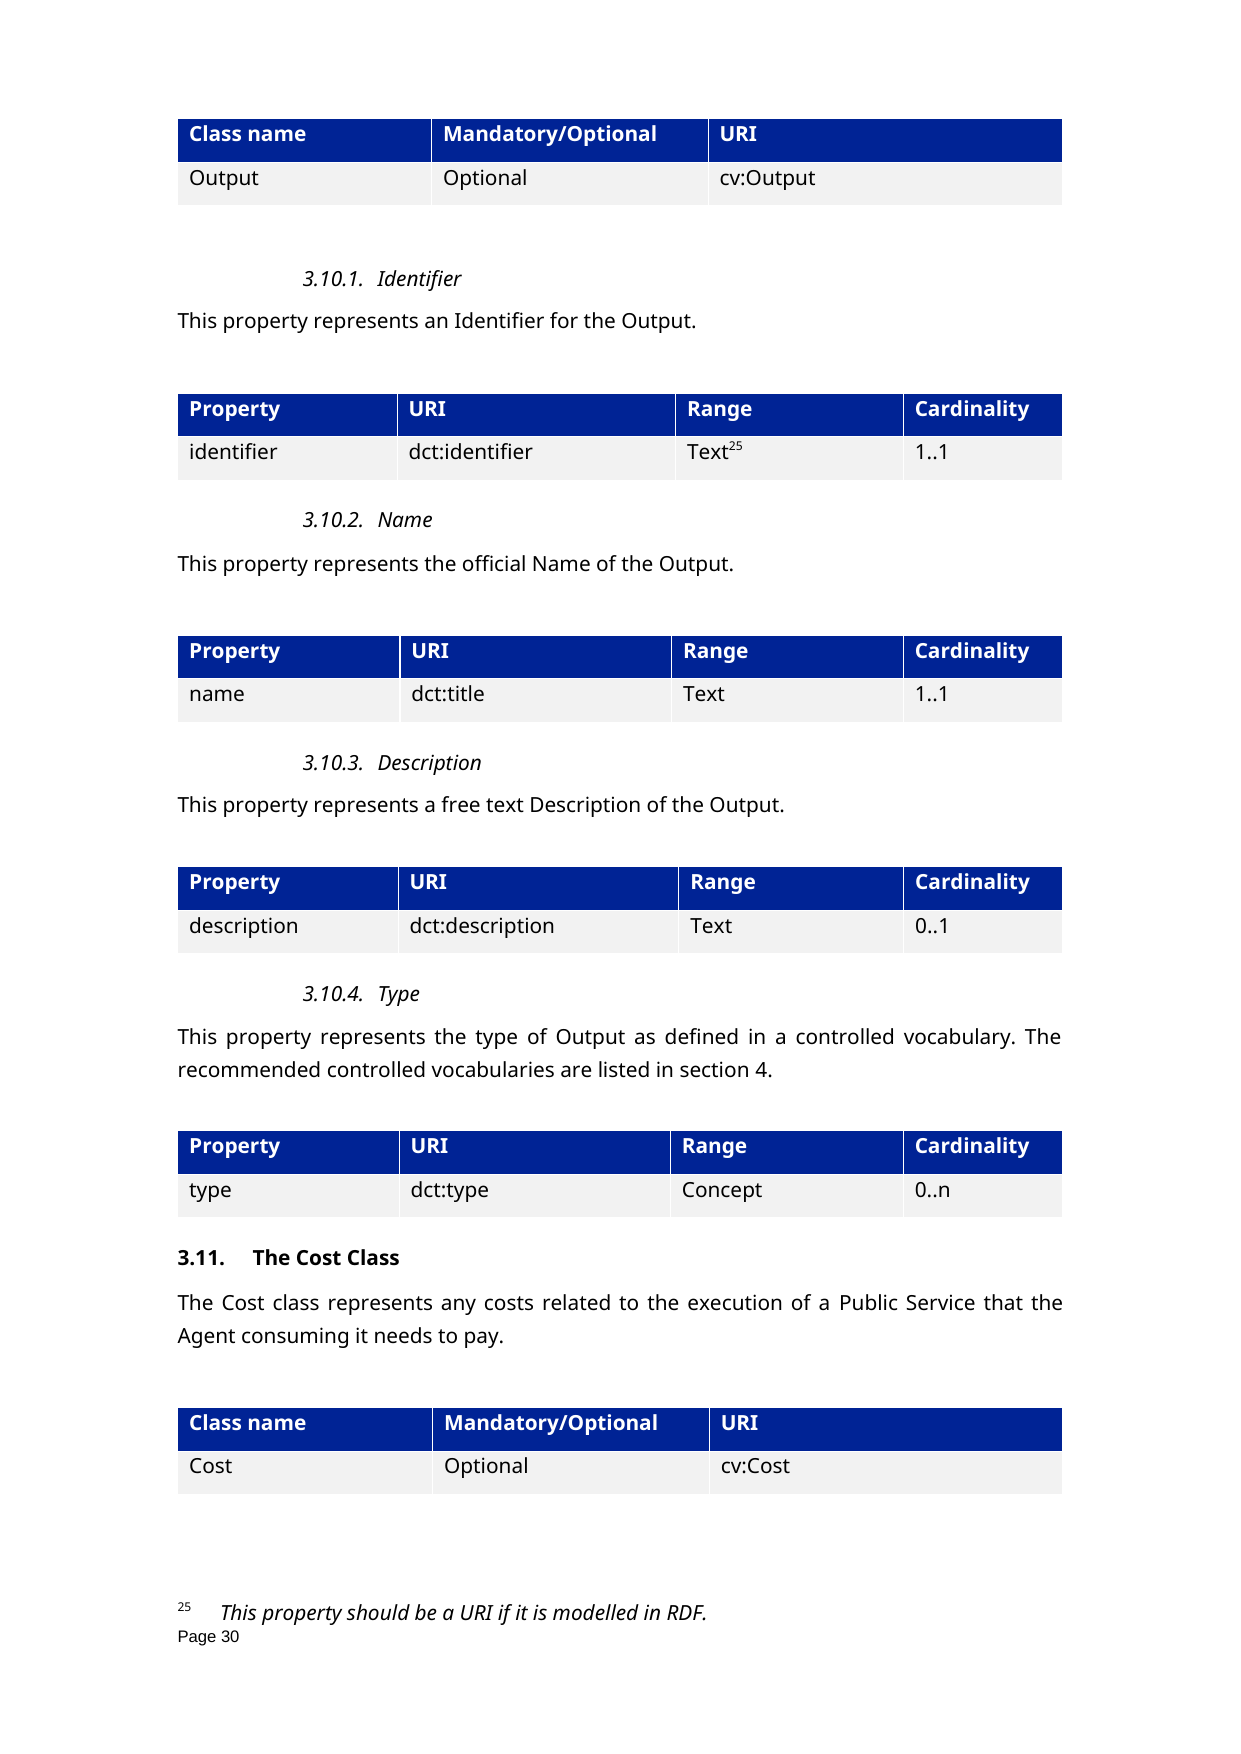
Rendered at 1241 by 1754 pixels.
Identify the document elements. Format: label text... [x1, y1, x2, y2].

table_header Cardinality [904, 394, 1062, 436]
text This property represents the type of Output as defined in a controlled vocabulary. The recommended controlled vocabularies are listed in section 4. [177, 1022, 1063, 1083]
table_cell Text [676, 437, 903, 479]
table_cell Concept [671, 1175, 903, 1217]
table_header URI [398, 394, 675, 436]
table_cell 0..n [904, 1175, 1062, 1217]
subtitle Description [302, 748, 1063, 776]
table_header URI [399, 867, 678, 910]
table_cell description [178, 911, 398, 953]
text This property represents a free text Description of the Output. [177, 791, 1063, 819]
table_cell name [178, 679, 399, 722]
table_cell Text [672, 679, 903, 722]
table_header URI [401, 636, 671, 678]
table_header Class name [178, 119, 431, 162]
table_cell Optional [432, 163, 708, 205]
table_cell 1..1 [904, 437, 1062, 479]
table_cell cv:Output [709, 163, 1062, 205]
table_cell Text [679, 911, 903, 953]
table_cell Optional [433, 1452, 709, 1494]
table_cell identifier [178, 437, 397, 479]
table_header Property [178, 867, 398, 910]
subtitle Identifier [302, 264, 1063, 292]
table_header Cardinality [904, 636, 1062, 678]
table_header Class name [178, 1408, 432, 1451]
table_header URI [710, 1408, 1062, 1451]
table_cell dct:type [400, 1175, 670, 1217]
table_header Cardinality [904, 1131, 1062, 1174]
table_header Property [178, 394, 397, 436]
subtitle The Cost Class [177, 1243, 1063, 1272]
table_cell type [178, 1175, 399, 1217]
subtitle Type [302, 979, 1063, 1008]
table_header URI [709, 119, 1062, 162]
table_header Cardinality [904, 867, 1062, 910]
table_cell dct:description [399, 911, 678, 953]
table_header Mandatory/Optional [432, 119, 708, 162]
table_header Mandatory/Optional [433, 1408, 709, 1451]
table_header Range [679, 867, 903, 910]
text The Cost class represents any costs related to the execution of a Public Service that the Agent consuming it needs to pay. [177, 1288, 1063, 1349]
table_cell Output [178, 163, 431, 205]
table_header Range [671, 1131, 903, 1174]
subtitle Name [302, 506, 1063, 534]
table_header Property [178, 636, 399, 678]
table_cell 1..1 [904, 679, 1062, 722]
table_header Range [672, 636, 903, 678]
text This property represents an Identifier for the Output. [177, 307, 1063, 335]
table_cell dct:title [401, 679, 671, 722]
table_cell dct:identifier [398, 437, 675, 479]
table_cell Cost [178, 1452, 432, 1494]
table_header Range [676, 394, 903, 436]
table_header URI [400, 1131, 670, 1174]
table_cell cv:Cost [710, 1452, 1062, 1494]
table_header Property [178, 1131, 399, 1174]
table_cell 0..1 [904, 911, 1062, 953]
text This property represents the official Name of the Output. [177, 549, 1063, 577]
